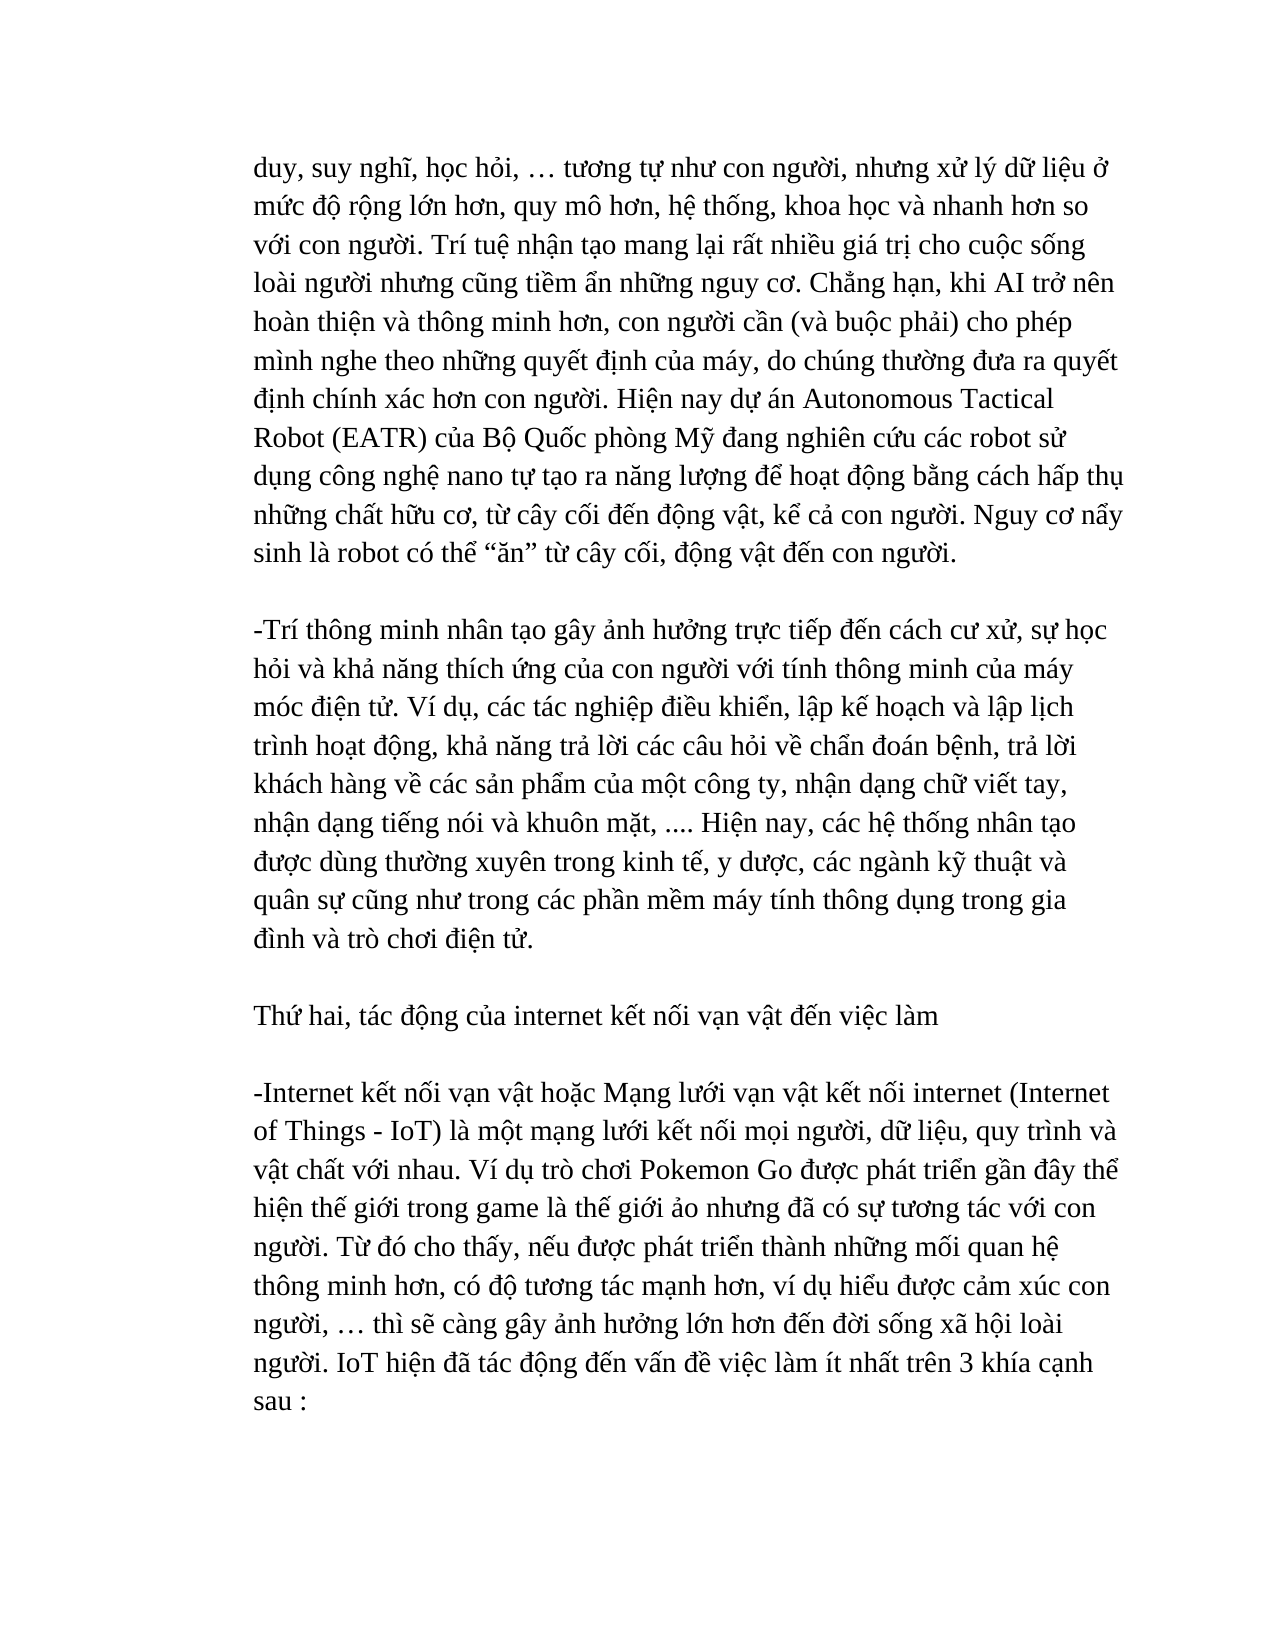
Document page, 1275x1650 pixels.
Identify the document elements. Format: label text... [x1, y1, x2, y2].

list -Trí thông minh nhân tạo gây ảnh hưởng trực tiếp đến cách cư xử, sự học hỏi và khả năng thích ứng của con người với tính thông minh của máy móc điện tử. Ví dụ, các tác nghiệp điều khiển, lập kế hoạch và lập lịch trình hoạt động, khả năng trả lời các câu hỏi về chẩn đoán bệnh, trả lời khách hàng về các sản phẩm của một công ty, nhận dạng chữ viết tay, nhận dạng tiếng nói và khuôn mặt, .... Hiện nay, các hệ thống nhân tạo được dùng thường xuyên trong kinh tế, y dược, các ngành kỹ thuật và quân sự cũng như trong các phần mềm máy tính thông dụng trong gia đình và trò chơi điện tử. [253, 612, 1125, 954]
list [253, 150, 1125, 569]
list Thứ hai, tác động của internet kết nối vạn vật đến việc làm [253, 998, 1125, 1031]
list -Internet kết nối vạn vật hoặc Mạng lưới vạn vật kết nối internet (Internet of Things - IoT) là một mạng lưới kết nối mọi người, dữ liệu, quy trình và vật chất với nhau. Ví dụ trò chơi Pokemon Go được phát triển gần đây thể hiện thế giới trong game là thế giới ảo nhưng đã có sự tương tác với con người. Từ đó cho thấy, nếu được phát triển thành những mối quan hệ thông minh hơn, có độ tương tác mạnh hơn, ví dụ hiểu được cảm xúc con người, … thì sẽ càng gây ảnh hưởng lớn hơn đến đời sống xã hội loài người. IoT hiện đã tác động đến vấn đề việc làm ít nhất trên 3 khía cạnh sau : [253, 1075, 1125, 1417]
